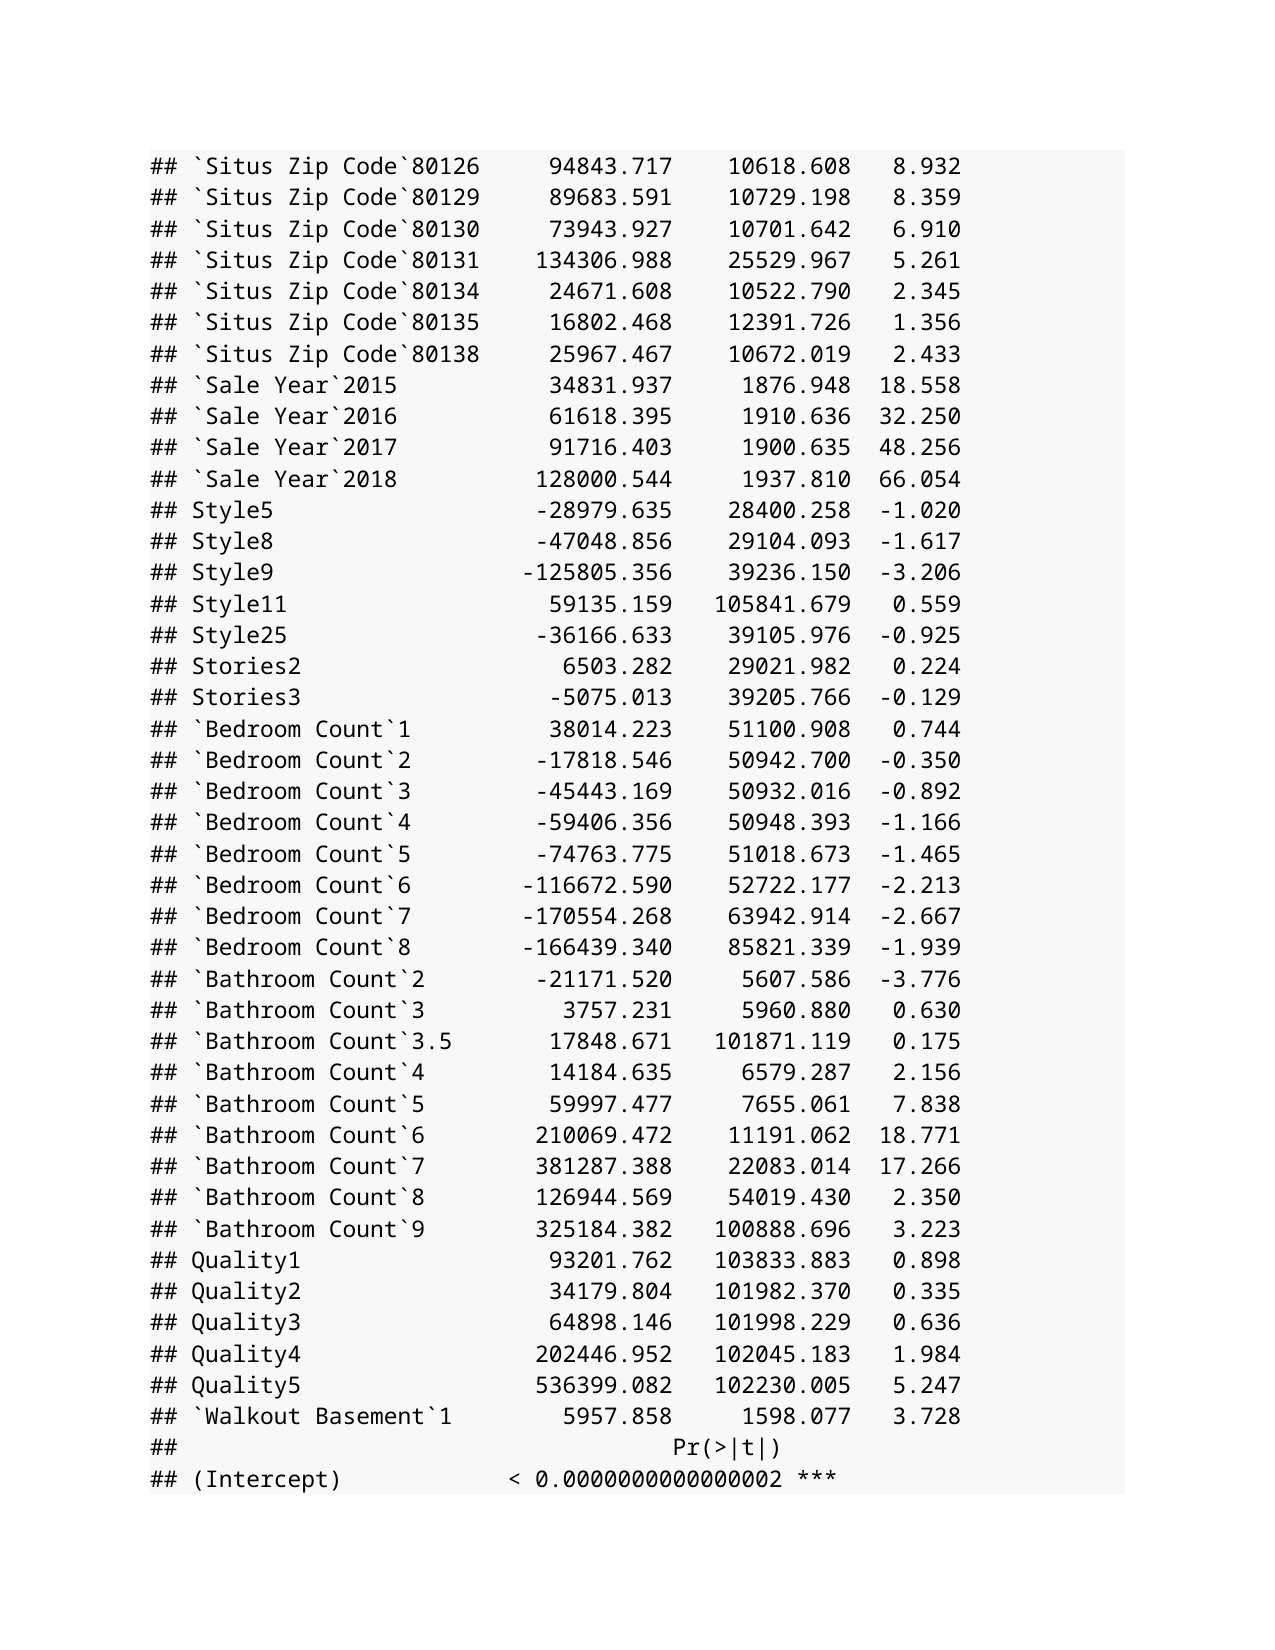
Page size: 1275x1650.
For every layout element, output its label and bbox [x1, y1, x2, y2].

text [150, 150, 1125, 1494]
